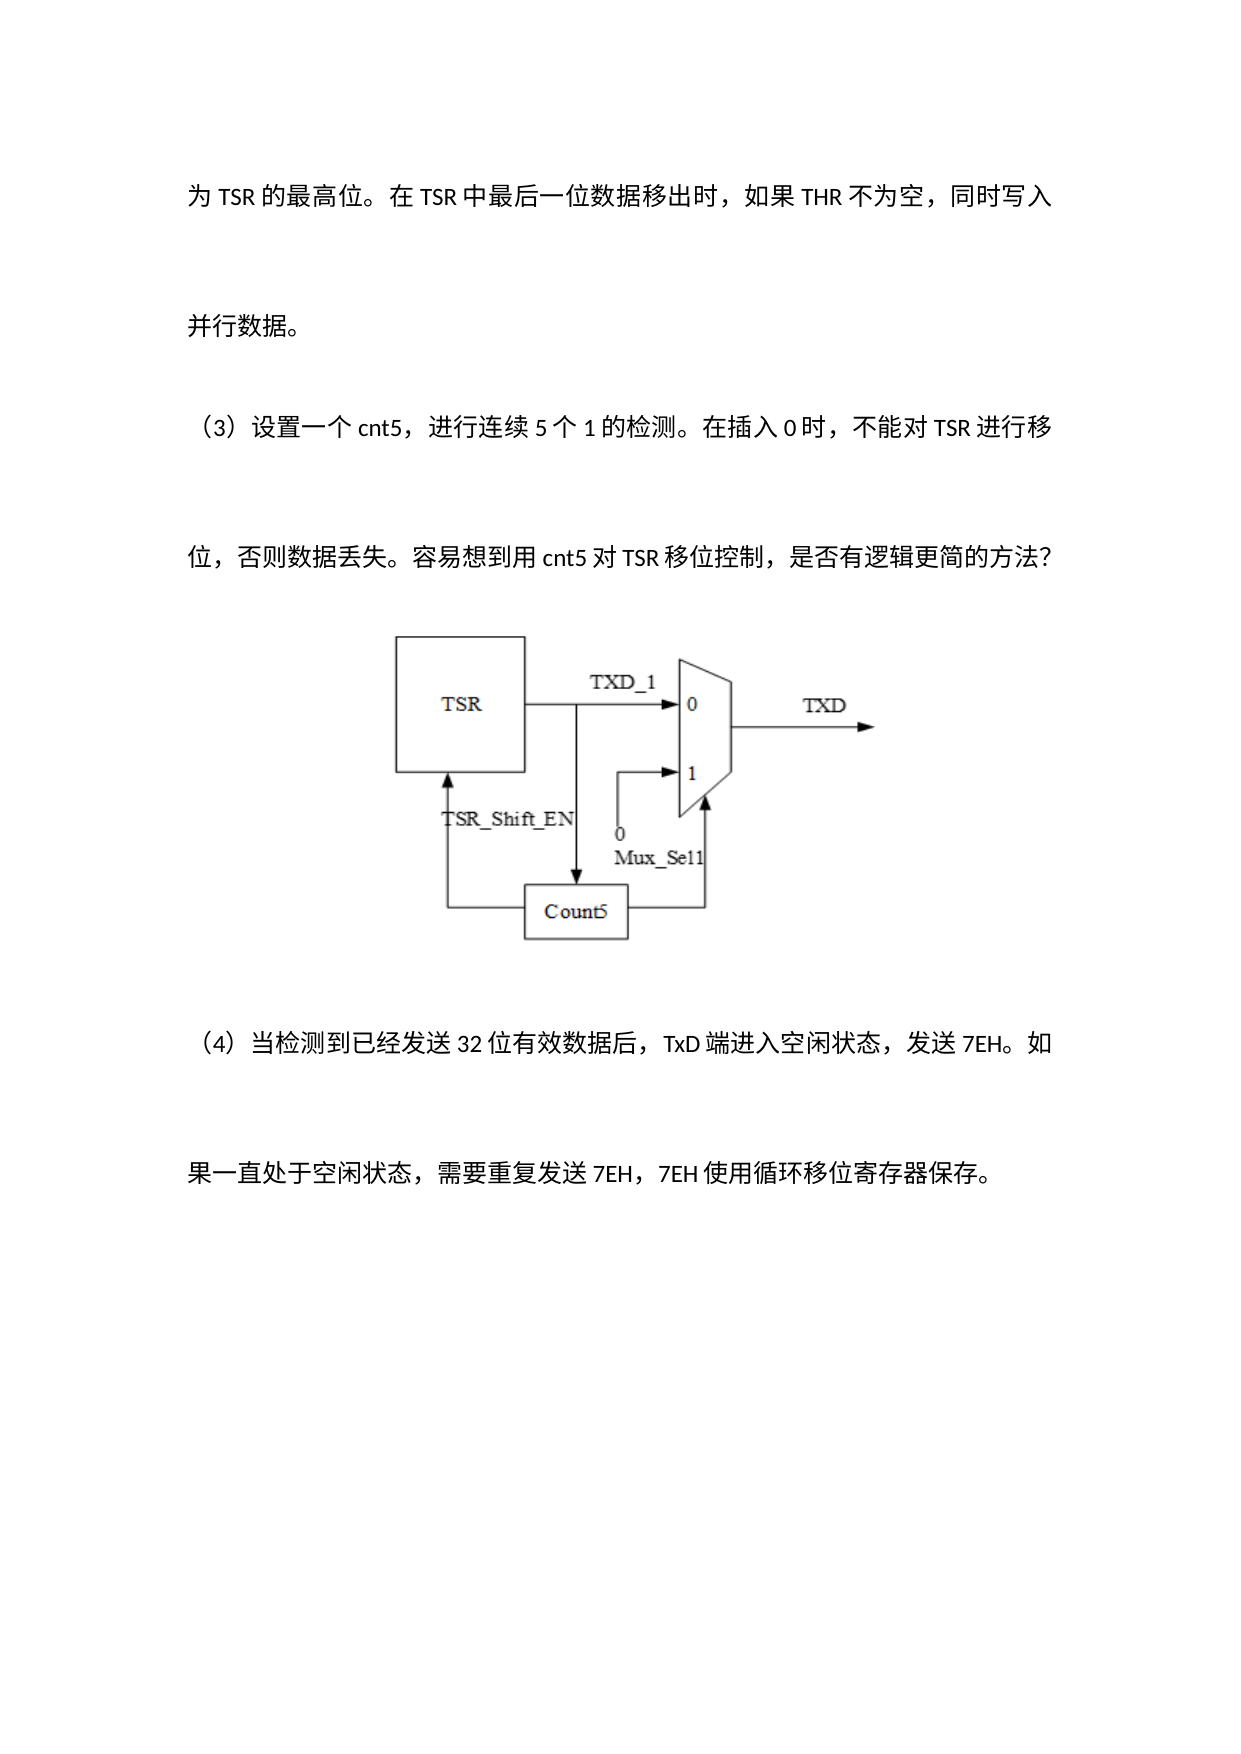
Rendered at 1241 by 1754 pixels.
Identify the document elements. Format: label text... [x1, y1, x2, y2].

text （3）设置一个cnt5，进行连续5个1的检测。在插入0时，不能对TSR进行移位，否则数据丢失。容易想到用cnt5对TSR移位控制，是否有逻辑更简的方法？ [187, 393, 1053, 588]
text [187, 162, 1053, 357]
picture [291, 624, 949, 964]
text （4）当检测到已经发送32位有效数据后，TxD端进入空闲状态，发送7EH。如果一直处于空闲状态，需要重复发送7EH，7EH使用循环移位寄存器保存。 [187, 1009, 1053, 1204]
